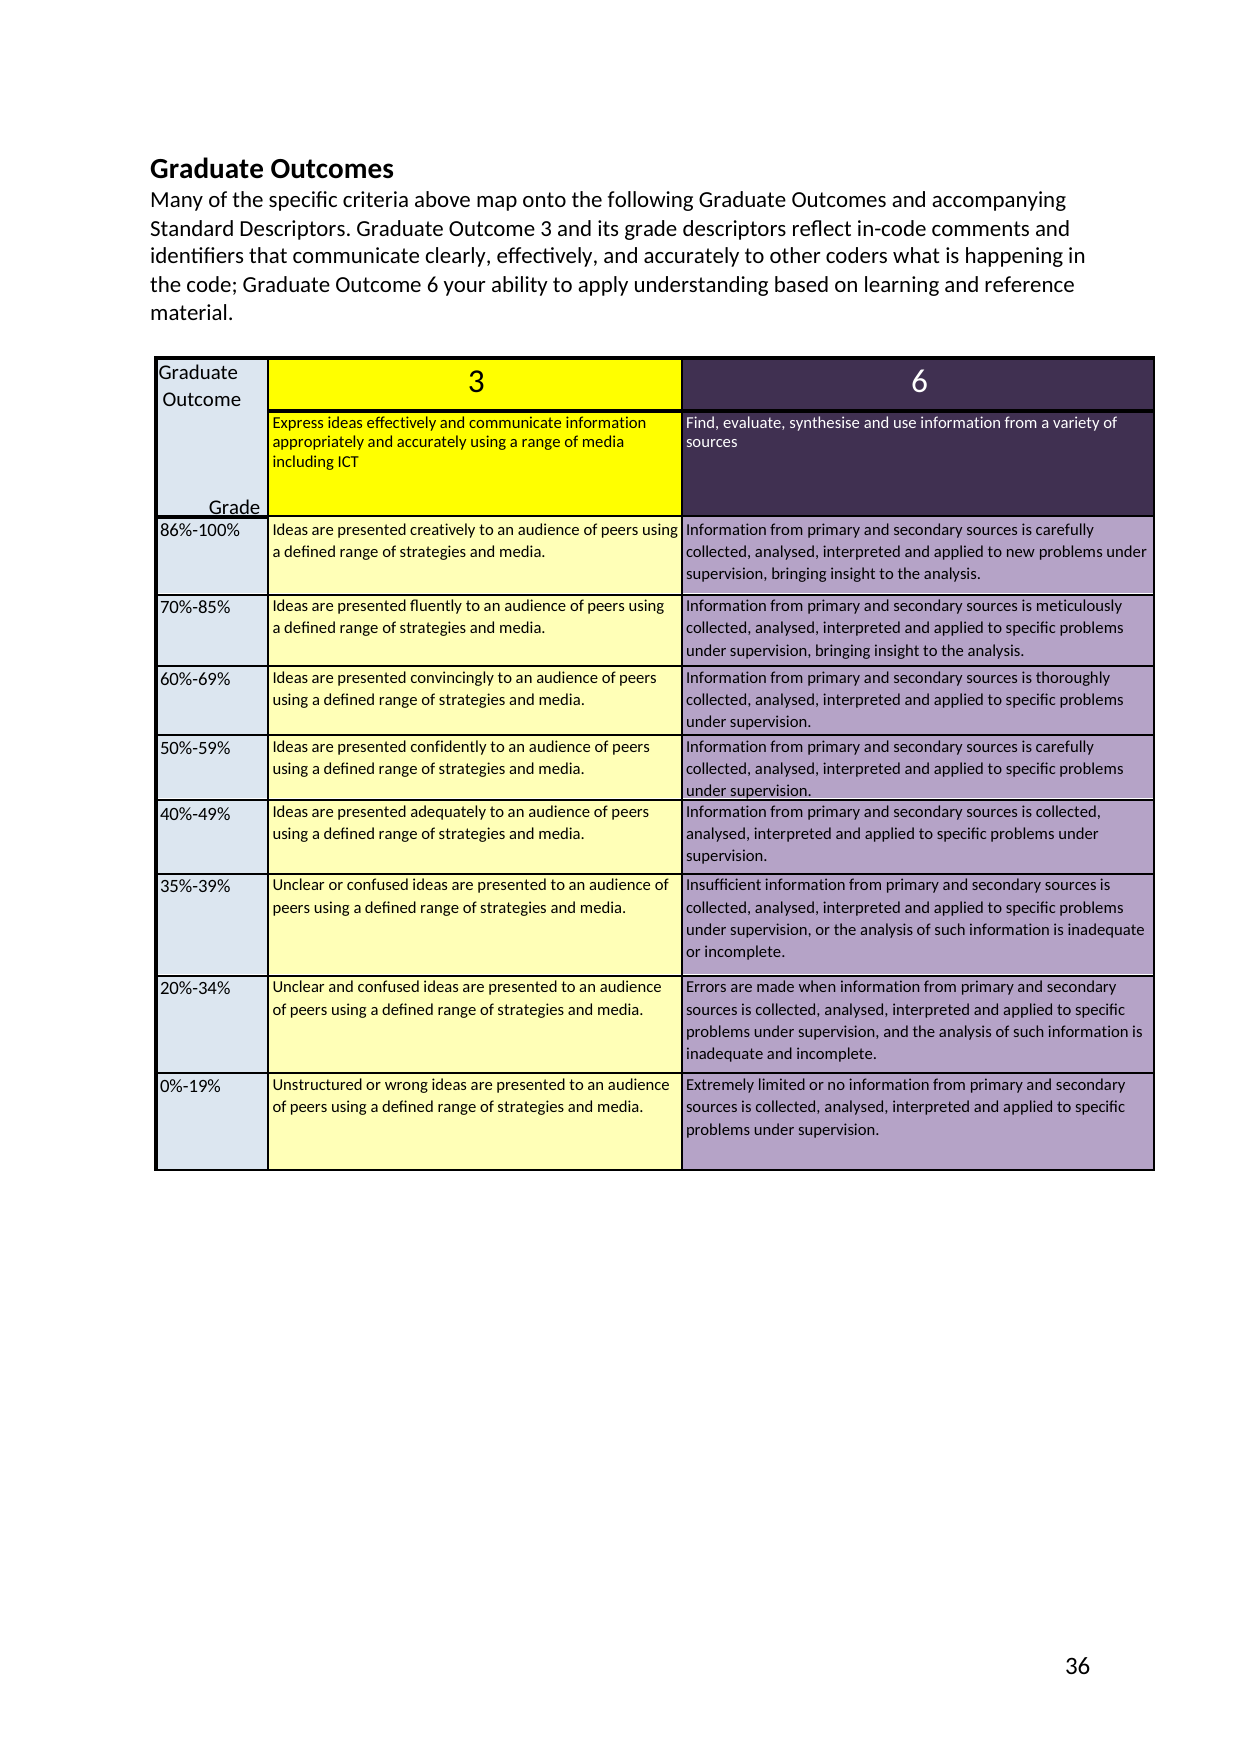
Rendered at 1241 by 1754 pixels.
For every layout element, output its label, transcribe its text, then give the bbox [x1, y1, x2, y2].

table_cell Ideas are presented fluently to an audience of peers using a defined range of strategies and media. [269, 596, 681, 665]
table_cell Errors are made when information from primary and secondary sources is collected, analysed, interpreted and applied to specific problems under supervision, and the analysis of such information is inadequate and incomplete. [683, 977, 1153, 1072]
table_cell Ideas are presented convincingly to an audience of peers using a defined range of strategies and media. [269, 667, 681, 734]
table_header 6 [683, 360, 1153, 409]
table_cell 20%-34% [158, 977, 267, 1072]
table_header Graduate Outcome Grade Grade range [158, 360, 267, 515]
table_cell Information from primary and secondary sources is collected, analysed, interpreted and applied to specific problems under supervision. [683, 801, 1153, 873]
text Graduate Outcomes [150, 150, 1090, 186]
table_cell Extremely limited or no information from primary and secondary sources is collected, analysed, interpreted and applied to specific problems under supervision. [683, 1074, 1153, 1169]
table_cell Unstructured or wrong ideas are presented to an audience of peers using a defined range of strategies and media. [269, 1074, 681, 1169]
table_cell Ideas are presented adequately to an audience of peers using a defined range of strategies and media. [269, 801, 681, 873]
table_cell Ideas are presented confidently to an audience of peers using a defined range of strategies and media. [269, 736, 681, 798]
text Many of the specific criteria above map onto the following Graduate Outcomes and accompanying Standard Descriptors. Graduate Outcome 3 and its grade descriptors reflect in-code comments and identifiers that communicate clearly, effectively, and accurately to other coders what is happening in the code; Graduate Outcome 6 your ability to apply understanding based on learning and reference material. [150, 186, 1090, 326]
table_cell 60%-69% [158, 667, 267, 734]
table_cell Information from primary and secondary sources is meticulously collected, analysed, interpreted and applied to specific problems under supervision, bringing insight to the analysis. [683, 596, 1153, 665]
table_cell Ideas are presented creatively to an audience of peers using a defined range of strategies and media. [269, 517, 681, 593]
table_cell 40%-49% [158, 801, 267, 873]
table_cell Unclear or confused ideas are presented to an audience of peers using a defined range of strategies and media. [269, 875, 681, 974]
table_cell 0%-19% [158, 1074, 267, 1169]
table_header 3 [269, 360, 681, 409]
table_cell Find, evaluate, synthesise and use information from a variety of sources [683, 413, 1153, 515]
table_cell 35%-39% [158, 875, 267, 974]
table_cell Information from primary and secondary sources is carefully collected, analysed, interpreted and applied to new problems under supervision, bringing insight to the analysis. [683, 517, 1153, 593]
table_cell 86%-100% [158, 519, 267, 593]
table_cell 50%-59% [158, 736, 267, 798]
table_cell 70%-85% [158, 596, 267, 665]
table_cell Information from primary and secondary sources is carefully collected, analysed, interpreted and applied to specific problems under supervision. [683, 736, 1153, 798]
table_cell Insufficient information from primary and secondary sources is collected, analysed, interpreted and applied to specific problems under supervision, or the analysis of such information is inadequate or incomplete. [683, 875, 1153, 974]
table_cell Express ideas effectively and communicate information appropriately and accurately using a range of media including ICT [269, 413, 681, 515]
table_cell Information from primary and secondary sources is thoroughly collected, analysed, interpreted and applied to specific problems under supervision. [683, 667, 1153, 734]
table_cell Unclear and confused ideas are presented to an audience of peers using a defined range of strategies and media. [269, 977, 681, 1072]
